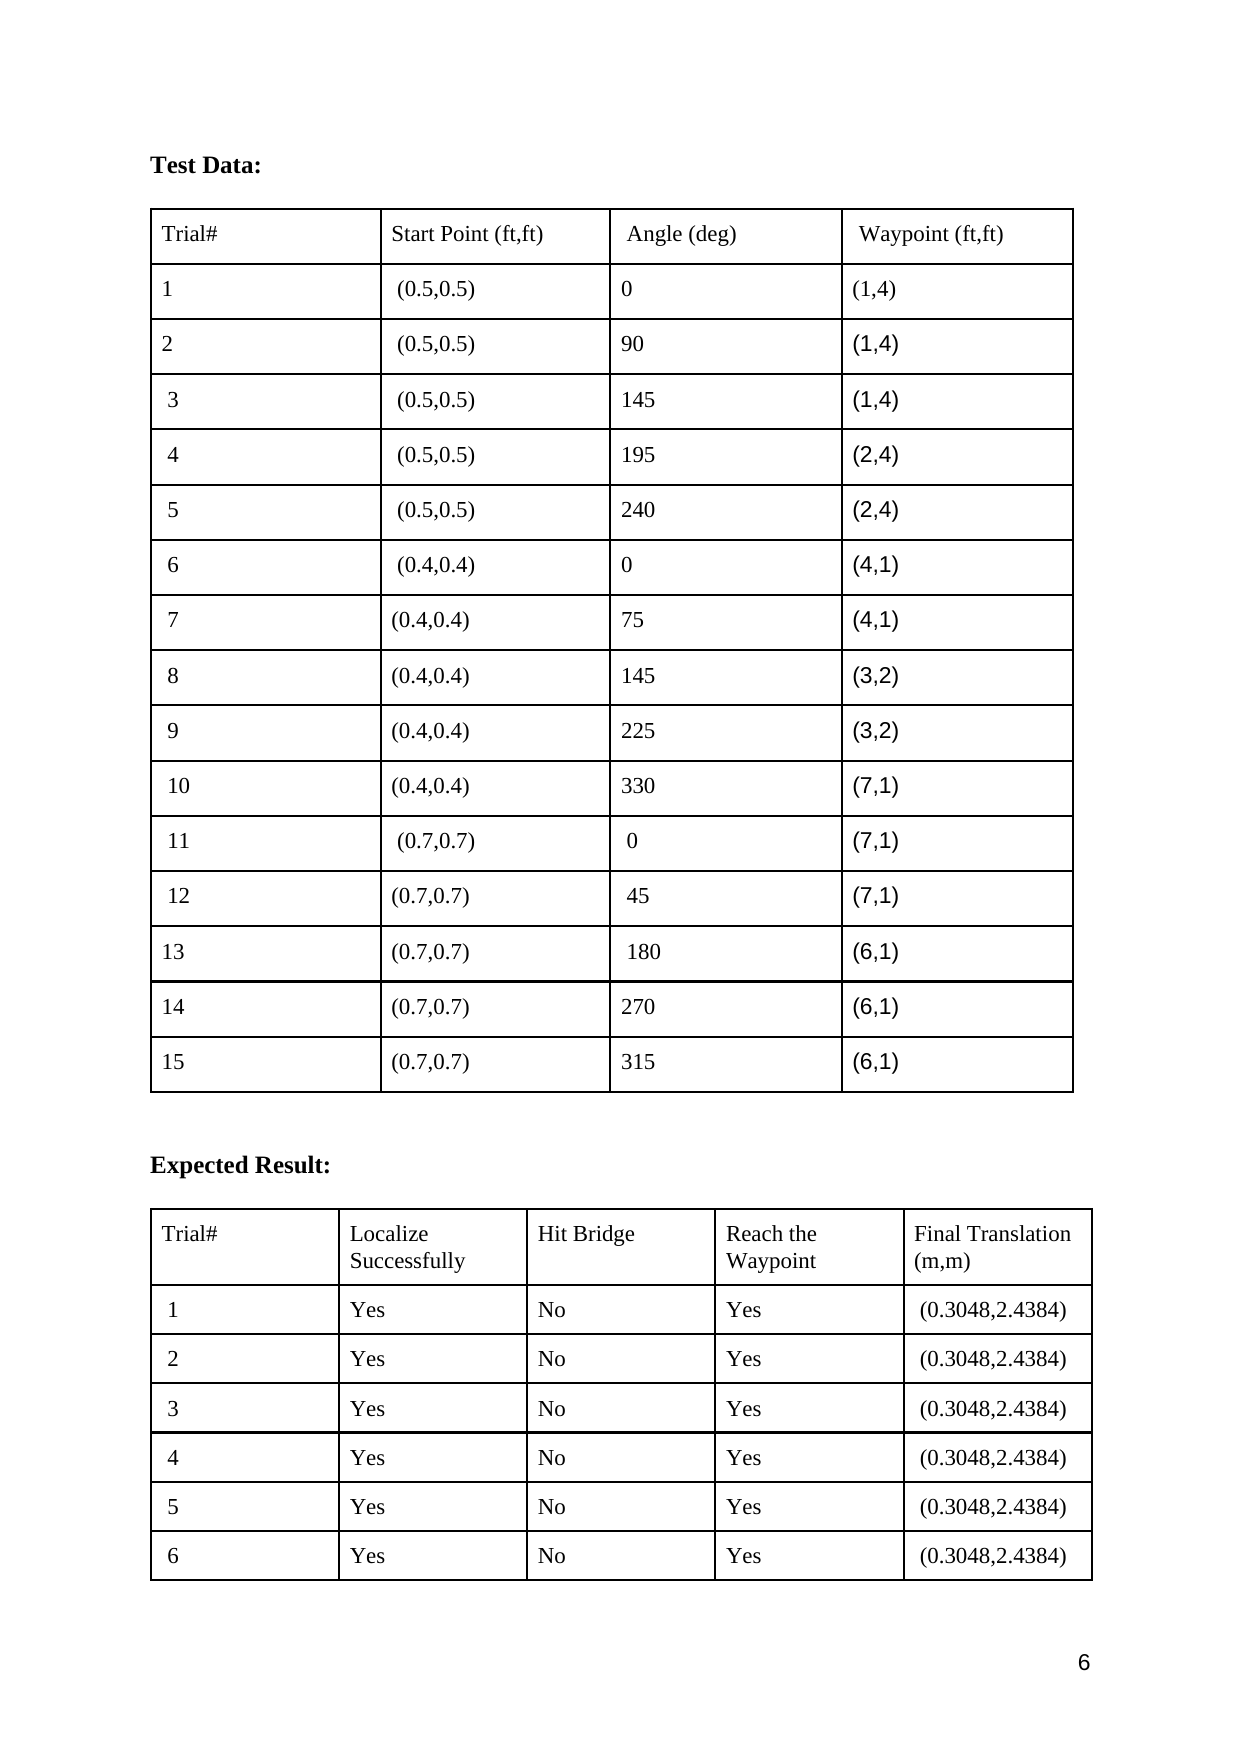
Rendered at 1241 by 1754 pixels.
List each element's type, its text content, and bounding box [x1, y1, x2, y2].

table_cell 6 [152, 541, 380, 594]
table_cell 330 [611, 762, 841, 815]
table_cell (6,1) [843, 927, 1072, 980]
table_cell 195 [611, 430, 841, 483]
table_cell Yes [716, 1532, 903, 1579]
table_cell 0 [611, 817, 841, 870]
table_cell (3,2) [843, 706, 1072, 759]
table_cell 0 [611, 541, 841, 594]
table_cell (4,1) [843, 541, 1072, 594]
table_cell Yes [340, 1384, 526, 1431]
table_cell Yes [340, 1532, 526, 1579]
text Test Data: [150, 150, 1090, 179]
table_cell (0.3048,2.4384) [905, 1483, 1091, 1530]
table_cell 270 [611, 983, 841, 1036]
table_cell (0.3048,2.4384) [905, 1434, 1091, 1481]
table_cell (0.7,0.7) [382, 927, 609, 980]
table_header Trial# [152, 1210, 338, 1283]
table_cell (2,4) [843, 486, 1072, 539]
table_cell (0.7,0.7) [382, 872, 609, 925]
table_cell 3 [152, 1384, 338, 1431]
table_cell 2 [152, 1335, 338, 1382]
table_cell 7 [152, 596, 380, 649]
table_cell 225 [611, 706, 841, 759]
table_header Localize Successfully [340, 1210, 526, 1283]
table_cell (7,1) [843, 872, 1072, 925]
table_cell (7,1) [843, 817, 1072, 870]
table_cell 15 [152, 1038, 380, 1091]
table_cell Yes [716, 1384, 903, 1431]
table_cell No [528, 1335, 714, 1382]
table_cell 2 [152, 320, 380, 373]
table_cell (0.3048,2.4384) [905, 1384, 1091, 1431]
table_header Hit Bridge [528, 1210, 714, 1283]
table_cell Yes [340, 1434, 526, 1481]
table_cell (0.3048,2.4384) [905, 1286, 1091, 1333]
table_cell 315 [611, 1038, 841, 1091]
table_cell 240 [611, 486, 841, 539]
table_cell (3,2) [843, 651, 1072, 704]
table_cell 14 [152, 983, 380, 1036]
table_cell 13 [152, 927, 380, 980]
table_cell 9 [152, 706, 380, 759]
table_cell (6,1) [843, 983, 1072, 1036]
table_cell (0.7,0.7) [382, 1038, 609, 1091]
table_cell (0.4,0.4) [382, 541, 609, 594]
table_cell 90 [611, 320, 841, 373]
table_cell Yes [716, 1483, 903, 1530]
text Expected Result: [150, 1150, 1090, 1179]
table_cell (1,4) [843, 375, 1072, 428]
table_cell (2,4) [843, 430, 1072, 483]
table_cell 11 [152, 817, 380, 870]
table_header Trial# [152, 210, 380, 263]
table_cell Yes [340, 1335, 526, 1382]
table_cell 45 [611, 872, 841, 925]
table_cell Yes [716, 1286, 903, 1333]
table_cell 4 [152, 1434, 338, 1481]
table_cell (4,1) [843, 596, 1072, 649]
table_cell 1 [152, 1286, 338, 1333]
table_cell Yes [716, 1434, 903, 1481]
table_cell Yes [716, 1335, 903, 1382]
table_header Final Translation (m,m) [905, 1210, 1091, 1283]
table_cell (0.5,0.5) [382, 430, 609, 483]
table_cell (0.7,0.7) [382, 817, 609, 870]
table_cell (0.5,0.5) [382, 375, 609, 428]
table_header Start Point (ft,ft) [382, 210, 609, 263]
table_header Waypoint (ft,ft) [843, 210, 1072, 263]
table_cell No [528, 1532, 714, 1579]
table_cell No [528, 1384, 714, 1431]
table_cell 5 [152, 1483, 338, 1530]
table_cell (0.5,0.5) [382, 486, 609, 539]
table_cell No [528, 1286, 714, 1333]
table_cell 6 [152, 1532, 338, 1579]
table_cell 145 [611, 375, 841, 428]
table_cell (1,4) [843, 320, 1072, 373]
table_cell (0.3048,2.4384) [905, 1335, 1091, 1382]
table_cell (0.3048,2.4384) [905, 1532, 1091, 1579]
table_cell (0.4,0.4) [382, 651, 609, 704]
table_cell 145 [611, 651, 841, 704]
table_cell (0.5,0.5) [382, 320, 609, 373]
table_cell (0.7,0.7) [382, 983, 609, 1036]
table_cell (0.4,0.4) [382, 706, 609, 759]
table_cell Yes [340, 1483, 526, 1530]
table_cell 3 [152, 375, 380, 428]
table_cell 5 [152, 486, 380, 539]
table_cell (0.5,0.5) [382, 265, 609, 318]
table_cell 4 [152, 430, 380, 483]
table_cell 0 [611, 265, 841, 318]
table_cell (1,4) [843, 265, 1072, 318]
table_cell 75 [611, 596, 841, 649]
table_cell (0.4,0.4) [382, 762, 609, 815]
table_header Angle (deg) [611, 210, 841, 263]
table_cell No [528, 1434, 714, 1481]
table_cell Yes [340, 1286, 526, 1333]
table_cell 10 [152, 762, 380, 815]
table_cell (6,1) [843, 1038, 1072, 1091]
table_cell 180 [611, 927, 841, 980]
table_cell (7,1) [843, 762, 1072, 815]
table_header Reach the Waypoint [716, 1210, 903, 1283]
table_cell No [528, 1483, 714, 1530]
table_cell (0.4,0.4) [382, 596, 609, 649]
table_cell 8 [152, 651, 380, 704]
table_cell 1 [152, 265, 380, 318]
table_cell 12 [152, 872, 380, 925]
